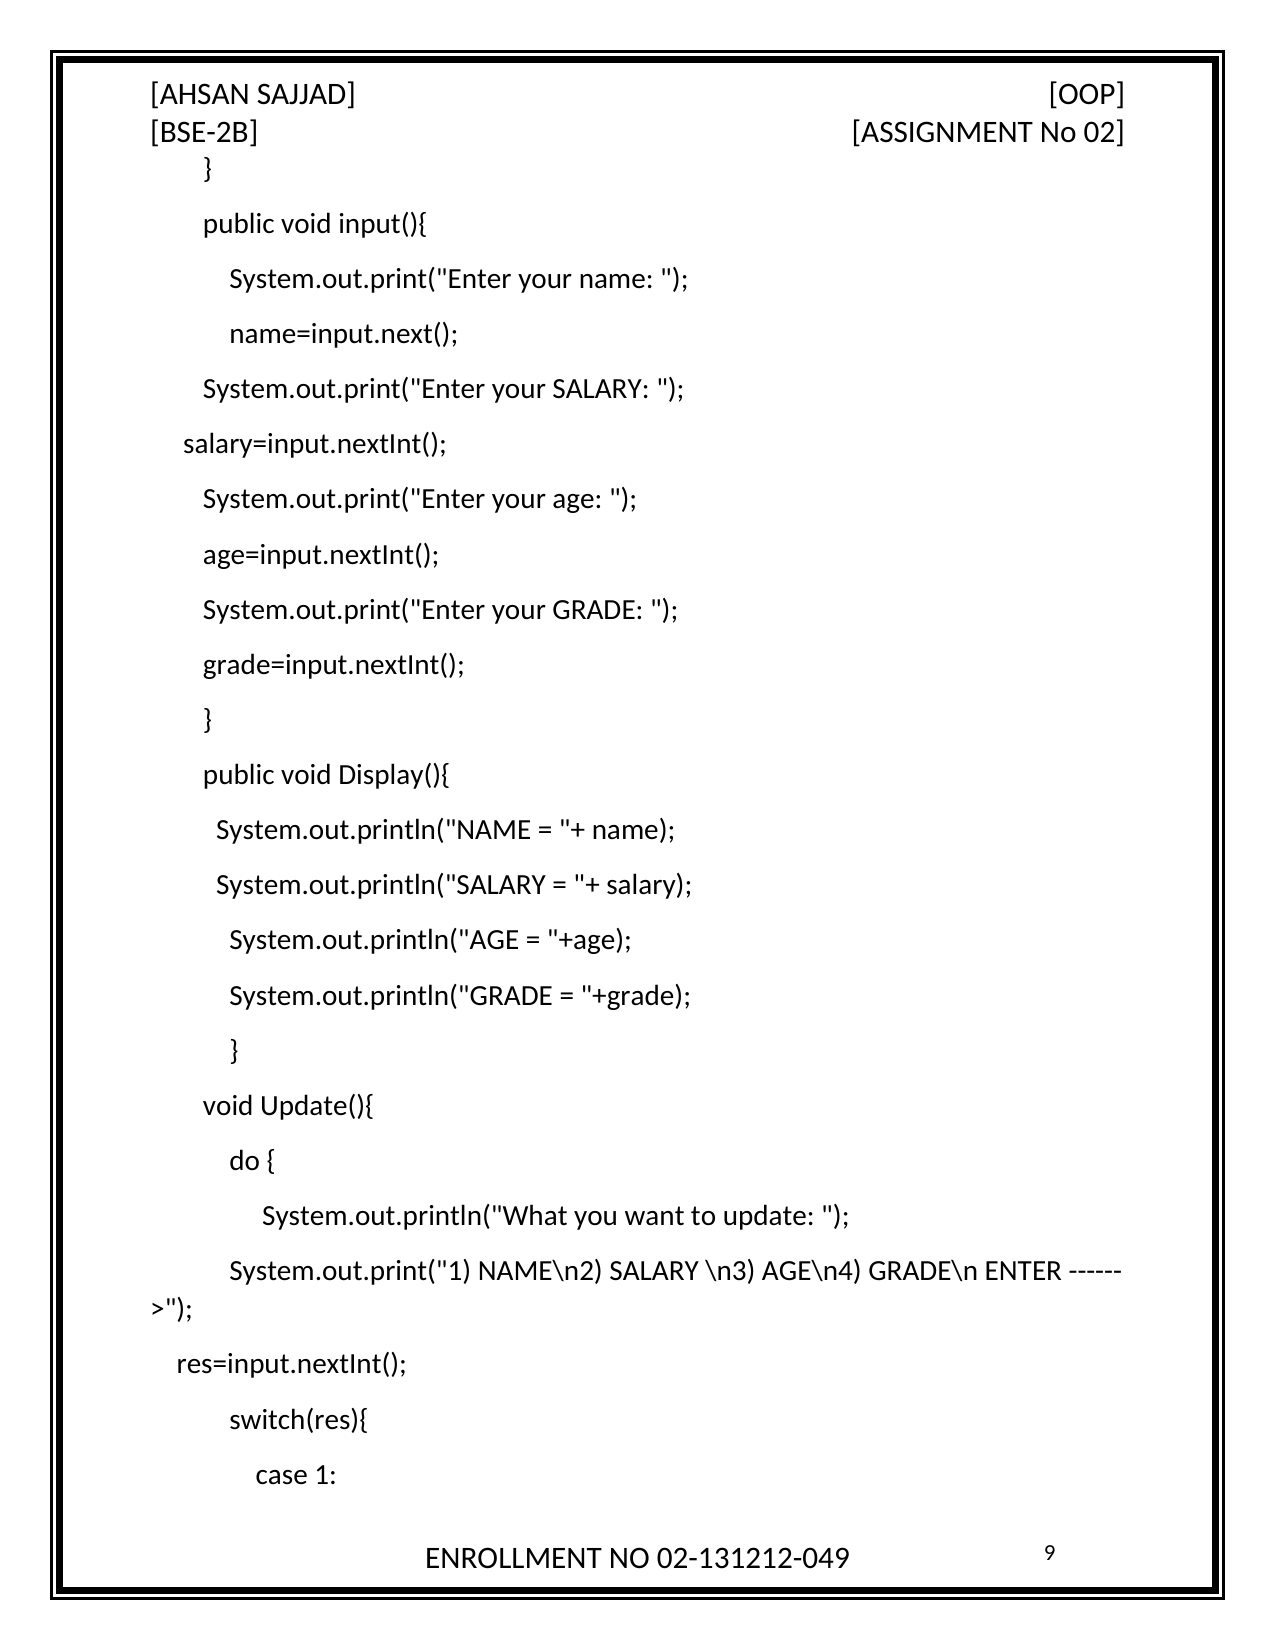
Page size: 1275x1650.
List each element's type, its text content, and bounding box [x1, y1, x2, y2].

text switch(res){ [150, 1401, 1125, 1436]
text public void input(){ [150, 205, 1125, 241]
text case 1: [150, 1456, 1125, 1491]
text } [150, 701, 1125, 737]
text System.out.print("Enter your name: "); [150, 260, 1125, 296]
text System.out.print("Enter your age: "); [150, 481, 1125, 516]
text public void Display(){ [150, 756, 1125, 792]
text do { [150, 1142, 1125, 1177]
text salary=input.nextInt(); [150, 426, 1125, 461]
text age=input.nextInt(); [150, 536, 1125, 571]
text void Update(){ [150, 1087, 1125, 1122]
text name=input.next(); [150, 315, 1125, 351]
text grade=input.nextInt(); [150, 646, 1125, 682]
text System.out.println("AGE = "+age); [150, 921, 1125, 957]
text } [150, 1032, 1125, 1067]
text System.out.println("What you want to update: "); [150, 1197, 1125, 1233]
text } [150, 150, 1125, 186]
text System.out.print("Enter your GRADE: "); [150, 591, 1125, 626]
text System.out.println("GRADE = "+grade); [150, 977, 1125, 1012]
text System.out.print("Enter your SALARY: "); [150, 370, 1125, 406]
text System.out.println("NAME = "+ name); [150, 811, 1125, 847]
text System.out.print("1) NAME\n2) SALARY \n3) AGE\n4) GRADE\n ENTER ------>"); [150, 1252, 1125, 1326]
text res=input.nextInt(); [150, 1346, 1125, 1381]
text System.out.println("SALARY = "+ salary); [150, 866, 1125, 902]
